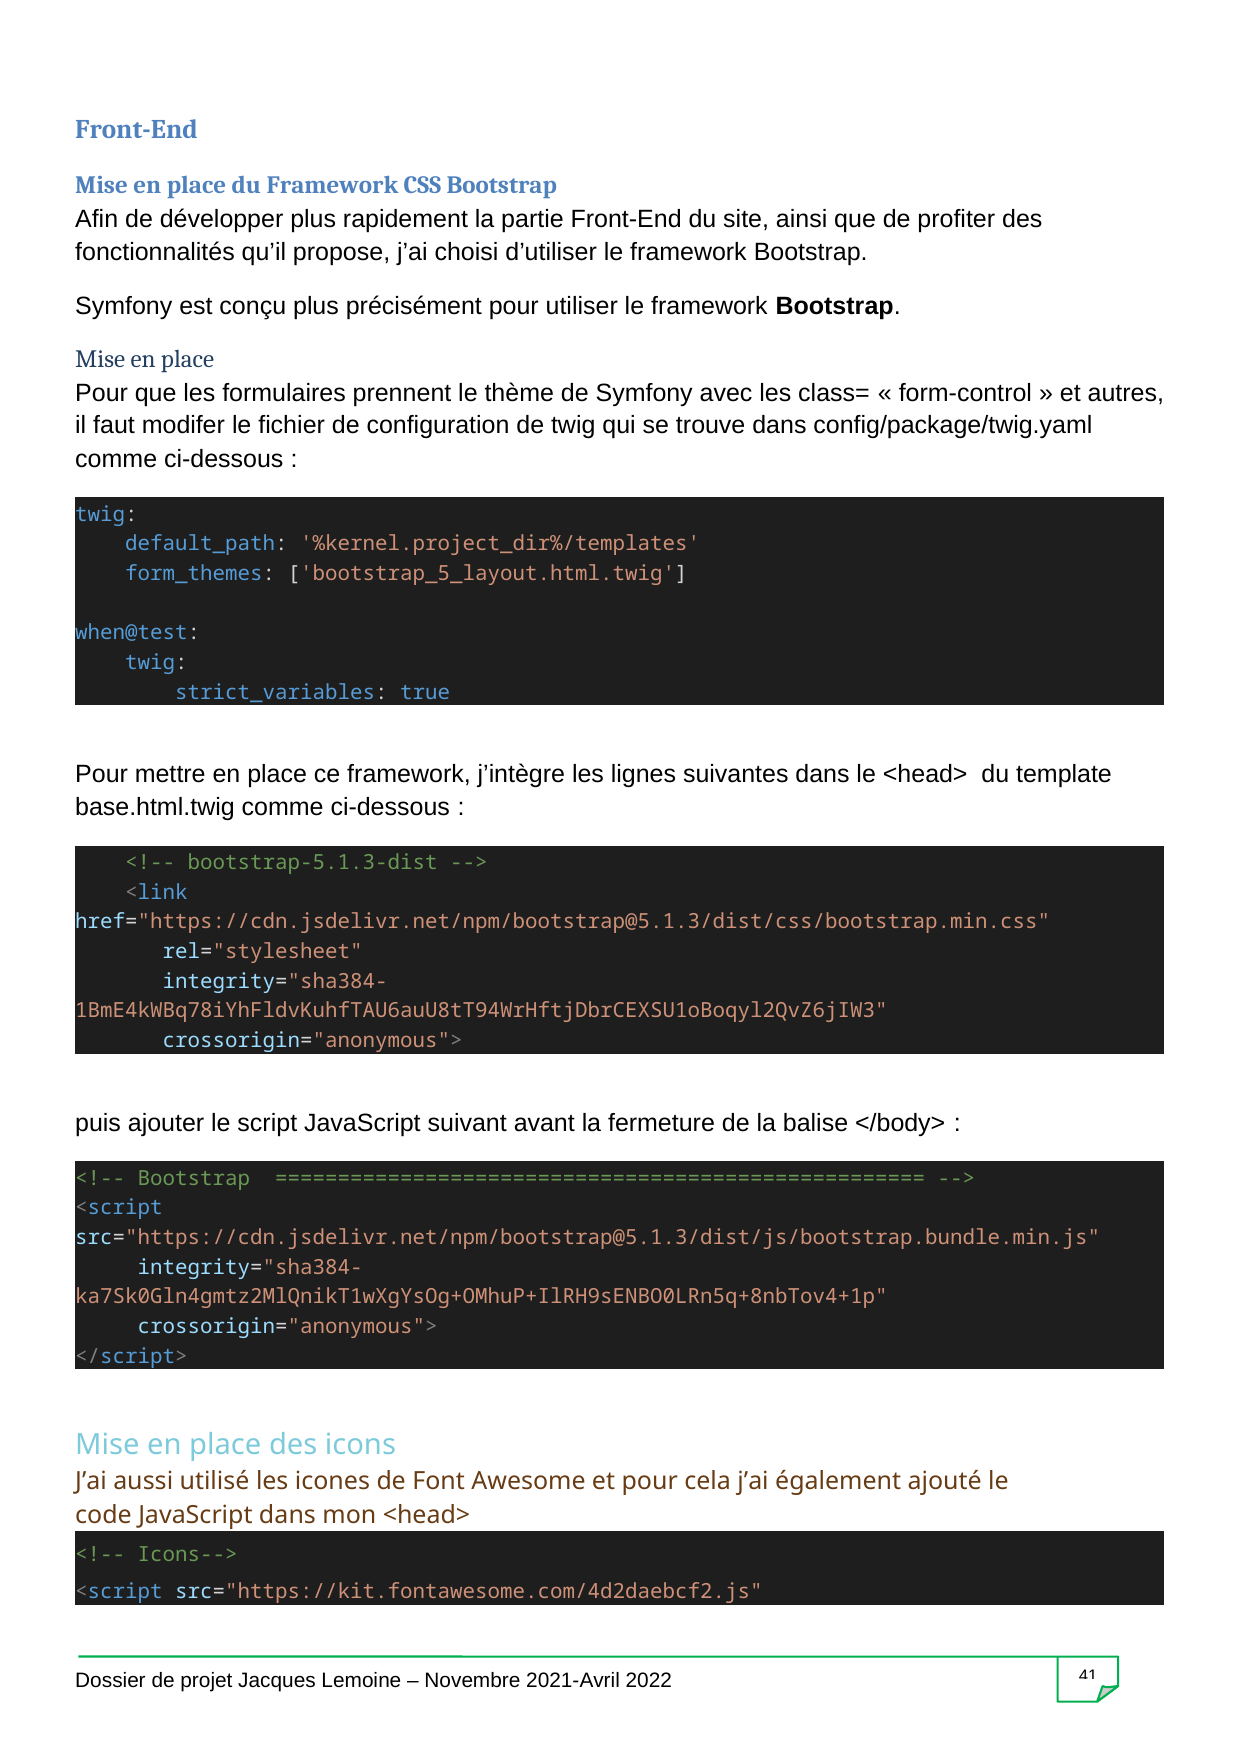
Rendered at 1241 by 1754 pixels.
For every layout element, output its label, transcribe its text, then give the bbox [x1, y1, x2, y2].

text code JavaScript dans mon <head> [75, 1497, 1164, 1531]
text default_path: '%kernel.project_dir%/templates' [75, 527, 1164, 557]
text crossorigin="anonymous"> [75, 1024, 1164, 1054]
text twig: [75, 646, 1164, 676]
text twig: [75, 497, 1164, 527]
text <link href="https://cdn.jsdelivr.net/npm/bootstrap@5.1.3/dist/css/bootstrap.min.css" [75, 876, 1164, 935]
text Afin de développer plus rapidement la partie Front-End du site, ainsi que de profiter des fonctionnalités qu’il propose, j’ai choisi d’utiliser le framework Bootstrap. [75, 204, 1164, 266]
text Pour mettre en place ce framework, j’intègre les lignes suivantes dans le <head> du template base.html.twig comme ci-dessous : [75, 759, 1164, 821]
text J’ai aussi utilisé les icones de Font Awesome et pour cela j’ai également ajouté le [75, 1463, 1164, 1497]
text <!-- Icons--> [75, 1531, 1164, 1568]
text Pour que les formulaires prennent le thème de Symfony avec les class= « form-control » et autres, il faut modifer le fichier de configuration de twig qui se trouve dans config/package/twig.yaml comme ci-dessous : [75, 377, 1164, 472]
text crossorigin="anonymous"> [75, 1310, 1164, 1339]
text </script> [75, 1339, 1164, 1369]
text strict_variables: true [75, 676, 1164, 705]
subtitle Front-End [75, 114, 1164, 145]
text <!-- bootstrap-5.1.3-dist --> [75, 846, 1164, 876]
text <script src="https://kit.fontawesome.com/4d2daebcf2.js" [75, 1568, 1164, 1605]
text puis ajouter le script JavaScript suivant avant la fermeture de la balise </body> : [75, 1108, 1164, 1136]
text Mise en place des icons [75, 1423, 1164, 1463]
text rel="stylesheet" [75, 935, 1164, 965]
text integrity="sha384-ka7Sk0Gln4gmtz2MlQnikT1wXgYsOg+OMhuP+IlRH9sENBO0LRn5q+8nbTov4+1p" [75, 1251, 1164, 1310]
text <script src="https://cdn.jsdelivr.net/npm/bootstrap@5.1.3/dist/js/bootstrap.bundle.min.js" [75, 1191, 1164, 1251]
text integrity="sha384-1BmE4kWBq78iYhFldvKuhfTAU6auU8tT94WrHftjDbrCEXSU1oBoqyl2QvZ6jIW3" [75, 965, 1164, 1024]
subtitle Mise en place [75, 344, 1164, 373]
text <!-- Bootstrap ==================================================== --> [75, 1161, 1164, 1191]
subtitle Mise en place du Framework CSS Bootstrap [75, 171, 1164, 199]
text when@test: [75, 616, 1164, 646]
text form_themes: ['bootstrap_5_layout.html.twig'] [75, 557, 1164, 586]
text Symfony est conçu plus précisément pour utiliser le framework Bootstrap. [75, 291, 1164, 319]
